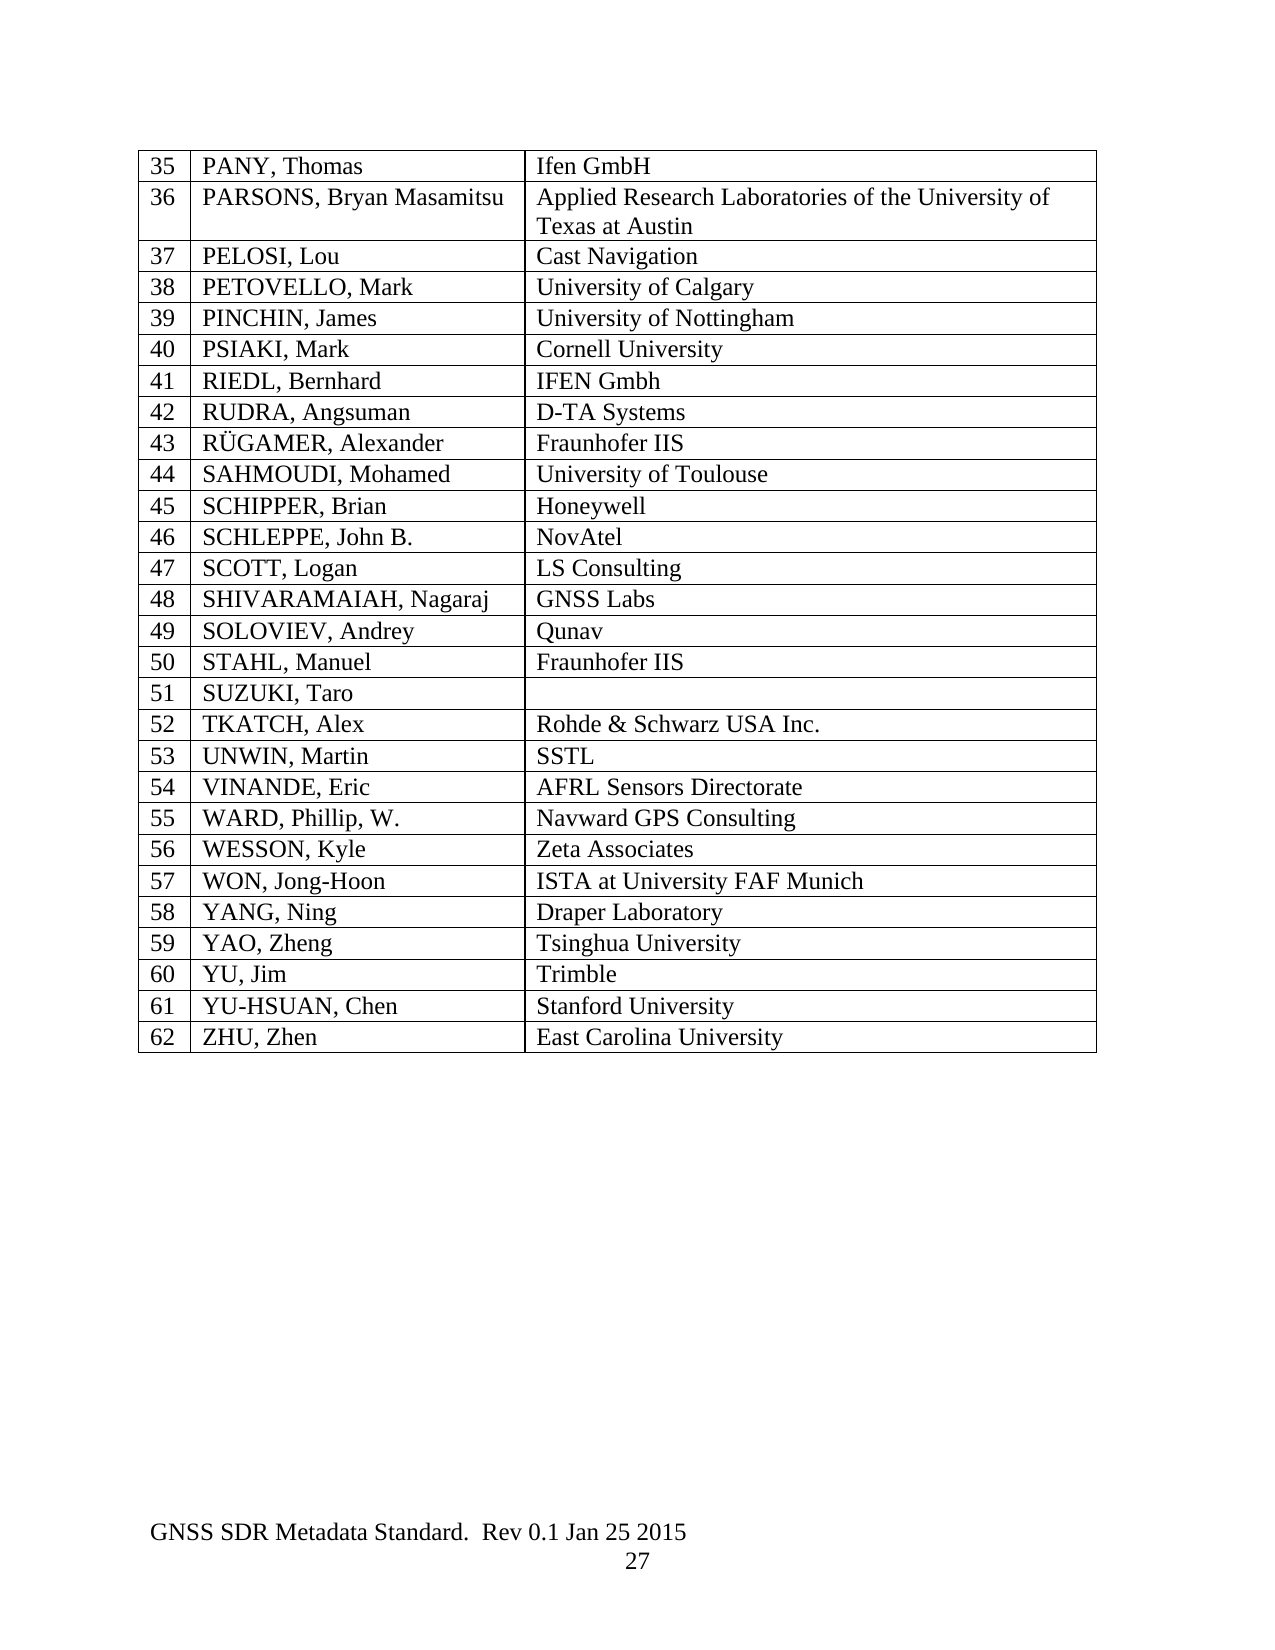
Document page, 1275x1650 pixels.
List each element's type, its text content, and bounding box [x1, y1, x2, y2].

table_cell PINCHIN, James [191, 303, 524, 333]
table_cell Fraunhofer IIS [526, 647, 1096, 677]
table_cell 45 [139, 491, 190, 521]
table_cell STAHL, Manuel [191, 647, 524, 677]
table_cell PARSONS, Bryan Masamitsu [191, 182, 524, 240]
table_cell University of Calgary [526, 272, 1096, 302]
table_cell 46 [139, 522, 190, 552]
table_cell 57 [139, 866, 190, 896]
table_cell NovAtel [526, 522, 1096, 552]
table_cell Cornell University [526, 335, 1096, 365]
table_cell Trimble [526, 960, 1096, 990]
table_cell WESSON, Kyle [191, 835, 524, 865]
table_cell 49 [139, 616, 190, 646]
table_cell 58 [139, 897, 190, 927]
table_cell SHIVARAMAIAH, Nagaraj [191, 585, 524, 615]
table_cell GNSS Labs [526, 585, 1096, 615]
table_cell ISTA at University FAF Munich [526, 866, 1096, 896]
table_cell Applied Research Laboratories of the University of Texas at Austin [526, 182, 1096, 240]
table_cell 61 [139, 991, 190, 1021]
table_cell 56 [139, 835, 190, 865]
table_cell 40 [139, 335, 190, 365]
table_cell Qunav [526, 616, 1096, 646]
table_cell 48 [139, 585, 190, 615]
table_cell WARD, Phillip, W. [191, 803, 524, 833]
table_cell SOLOVIEV, Andrey [191, 616, 524, 646]
table_cell 36 [139, 182, 190, 240]
table_cell UNWIN, Martin [191, 741, 524, 771]
table_cell Honeywell [526, 491, 1096, 521]
table_cell TKATCH, Alex [191, 710, 524, 740]
table_cell PELOSI, Lou [191, 241, 524, 271]
table_cell VINANDE, Eric [191, 772, 524, 802]
table_cell 54 [139, 772, 190, 802]
table_cell 62 [139, 1022, 190, 1052]
table_cell RUDRA, Angsuman [191, 397, 524, 427]
table_cell 52 [139, 710, 190, 740]
table_cell SCHIPPER, Brian [191, 491, 524, 521]
table_cell WON, Jong-Hoon [191, 866, 524, 896]
table_cell Navward GPS Consulting [526, 803, 1096, 833]
table_cell University of Nottingham [526, 303, 1096, 333]
table_cell IFEN Gmbh [526, 366, 1096, 396]
table_cell Fraunhofer IIS [526, 428, 1096, 458]
table_cell PSIAKI, Mark [191, 335, 524, 365]
table_cell Rohde & Schwarz USA Inc. [526, 710, 1096, 740]
table_cell SSTL [526, 741, 1096, 771]
table_cell 41 [139, 366, 190, 396]
table_cell RIEDL, Bernhard [191, 366, 524, 396]
table_cell SUZUKI, Taro [191, 678, 524, 708]
table_cell Cast Navigation [526, 241, 1096, 271]
table_cell Stanford University [526, 991, 1096, 1021]
table_cell SCOTT, Logan [191, 553, 524, 583]
table_cell RÜGAMER, Alexander [191, 428, 524, 458]
table_cell SCHLEPPE, John B. [191, 522, 524, 552]
table_cell 51 [139, 678, 190, 708]
table_cell PANY, Thomas [191, 151, 524, 181]
table_cell University of Toulouse [526, 460, 1096, 490]
table_cell 55 [139, 803, 190, 833]
table_cell SAHMOUDI, Mohamed [191, 460, 524, 490]
table_cell Draper Laboratory [526, 897, 1096, 927]
table_cell PETOVELLO, Mark [191, 272, 524, 302]
table_cell YANG, Ning [191, 897, 524, 927]
table_cell East Carolina University [526, 1022, 1096, 1052]
table_cell 47 [139, 553, 190, 583]
table_cell 60 [139, 960, 190, 990]
table_cell AFRL Sensors Directorate [526, 772, 1096, 802]
table_cell Tsinghua University [526, 928, 1096, 958]
table_cell 50 [139, 647, 190, 677]
table_cell YU, Jim [191, 960, 524, 990]
table_cell 53 [139, 741, 190, 771]
table_cell Zeta Associates [526, 835, 1096, 865]
table_cell 59 [139, 928, 190, 958]
table_cell 43 [139, 428, 190, 458]
table_cell LS Consulting [526, 553, 1096, 583]
table_cell 35 [139, 151, 190, 181]
table_cell [526, 678, 1096, 708]
table_cell 42 [139, 397, 190, 427]
table_cell 39 [139, 303, 190, 333]
table_cell 38 [139, 272, 190, 302]
table_cell 44 [139, 460, 190, 490]
table_cell Ifen GmbH [526, 151, 1096, 181]
table_cell YAO, Zheng [191, 928, 524, 958]
table_cell D-TA Systems [526, 397, 1096, 427]
table_cell ZHU, Zhen [191, 1022, 524, 1052]
table_cell YU-HSUAN, Chen [191, 991, 524, 1021]
table_cell 37 [139, 241, 190, 271]
